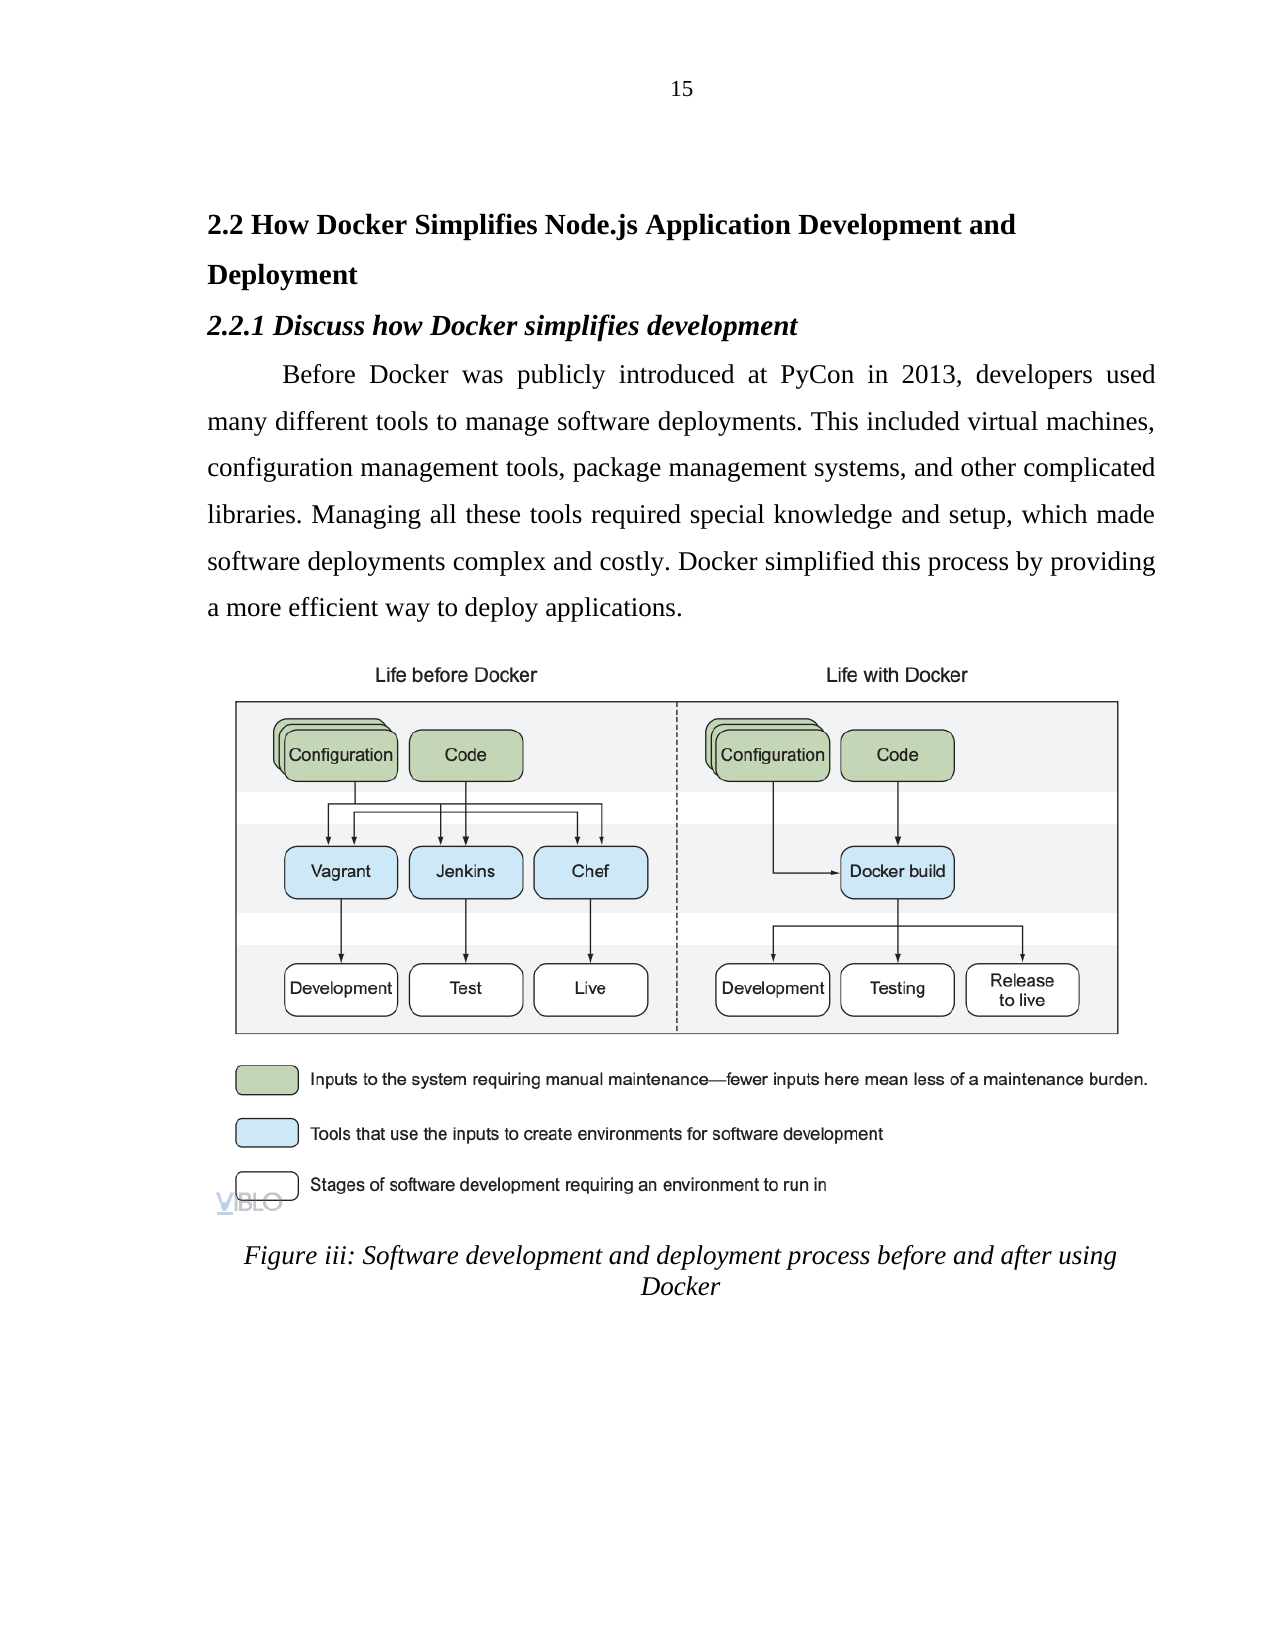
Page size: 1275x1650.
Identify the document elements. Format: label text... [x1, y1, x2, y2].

text 2.2.1 Discuss how Docker simplifies development [207, 308, 1156, 341]
text 2.2 How Docker Simplifies Node.js Application Development and Deployment [207, 207, 1156, 291]
text Figure iii: Software development and deployment process before and after using Docker [207, 1239, 1156, 1302]
text Before Docker was publicly introduced at PyCon in 2013, developers used many different tools to manage software deployments. This included virtual machines, configuration management tools, package management systems, and other complicated libraries. Managing all these tools required special knowledge and setup, which made software deployments complex and costly. Docker simplified this process by providing a more efficient way to deploy applications. [207, 358, 1156, 622]
picture [207, 637, 1158, 1224]
